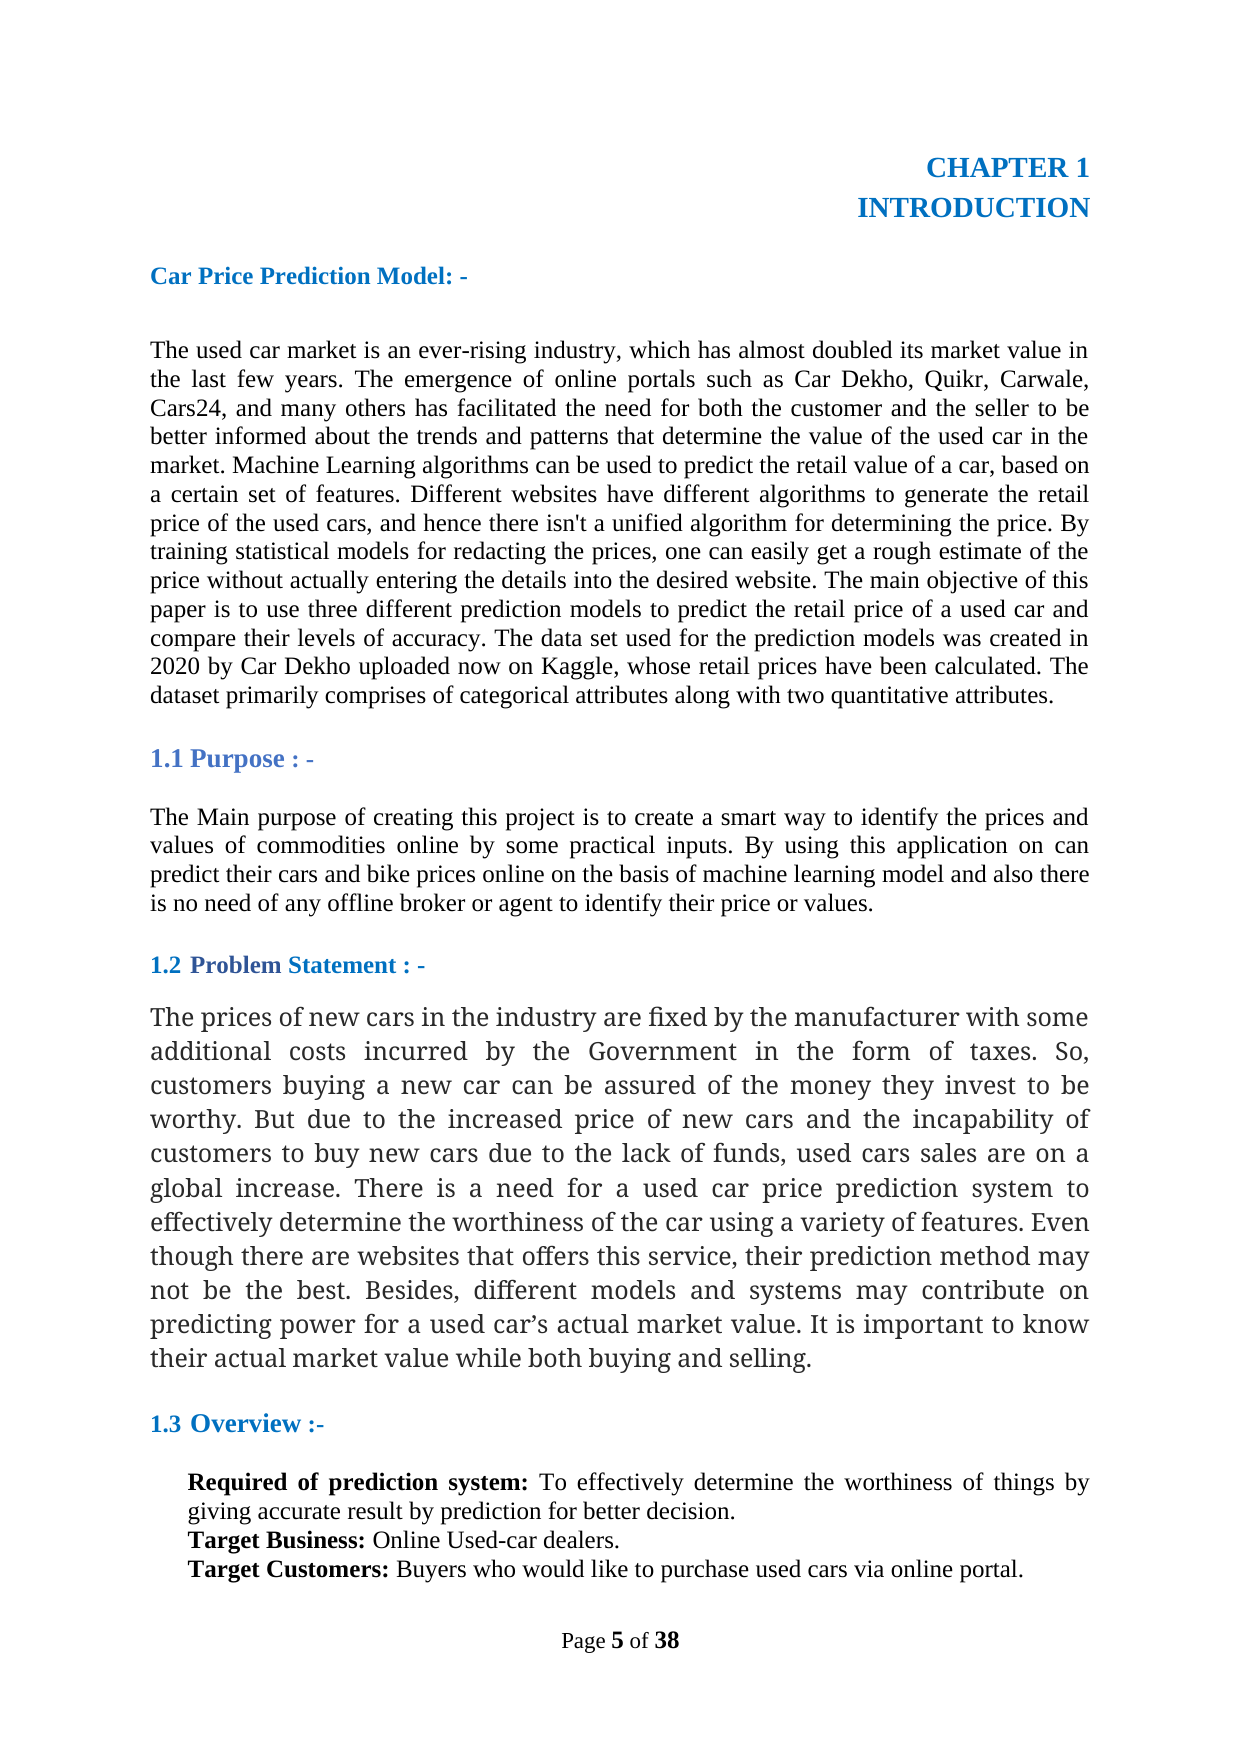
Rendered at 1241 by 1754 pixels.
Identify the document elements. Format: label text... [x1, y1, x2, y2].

subtitle Overview :- [150, 1407, 1090, 1439]
text Car Price Prediction Model: - [150, 261, 970, 289]
text The Main purpose of creating this project is to create a smart way to identify the prices and values of commodities online by some practical inputs. By using this application on can predict their cars and bike prices online on the basis of machine learning model and also there is no need of any offline broker or agent to identify their price or values. [150, 802, 1090, 917]
subtitle Problem Statement : - [150, 950, 1090, 978]
subtitle Purpose : - [150, 742, 1090, 773]
text The used car market is an ever-rising industry, which has almost doubled its market value in the last few years. The emergence of online portals such as Car Dekho, Quikr, Carwale, Cars24, and many others has facilitated the need for both the customer and the seller to be better informed about the trends and patterns that determine the value of the used car in the market. Machine Learning algorithms can be used to predict the retail value of a car, based on a certain set of features. Different websites have different algorithms to generate the retail price of the used cars, and hence there isn't a unified algorithm for determining the price. By training statistical models for redacting the prices, one can easily get a rough estimate of the price without actually entering the details into the desired website. The main objective of this paper is to use three different prediction models to predict the retail price of a used car and compare their levels of accuracy. The data set used for the prediction models was created in 2020 by Car Dekho uploaded now on Kaggle, whose retail prices have been calculated. The dataset primarily comprises of categorical attributes along with two quantitative attributes. [150, 335, 1090, 709]
subtitle CHAPTER 1 [260, 150, 1090, 183]
subtitle INTRODUCTION [260, 190, 1090, 223]
text The prices of new cars in the industry are fixed by the manufacturer with some additional costs incurred by the Government in the form of taxes. So, customers buying a new car can be assured of the money they invest to be worthy. But due to the increased price of new cars and the incapability of customers to buy new cars due to the lack of funds, used cars sales are on a global increase. There is a need for a used car price prediction system to effectively determine the worthiness of the car using a variety of features. Even though there are websites that offers this service, their prediction method may not be the best. Besides, different models and systems may contribute on predicting power for a used car’s actual market value. It is important to know their actual market value while both buying and selling. [150, 1000, 1090, 1374]
text Target Customers: Buyers who would like to purchase used cars via online portal. [187, 1554, 1090, 1582]
text Target Business: Online Used-car dealers. [187, 1525, 1090, 1554]
text Required of prediction system: To effectively determine the worthiness of things by giving accurate result by prediction for better decision. [187, 1467, 1090, 1525]
